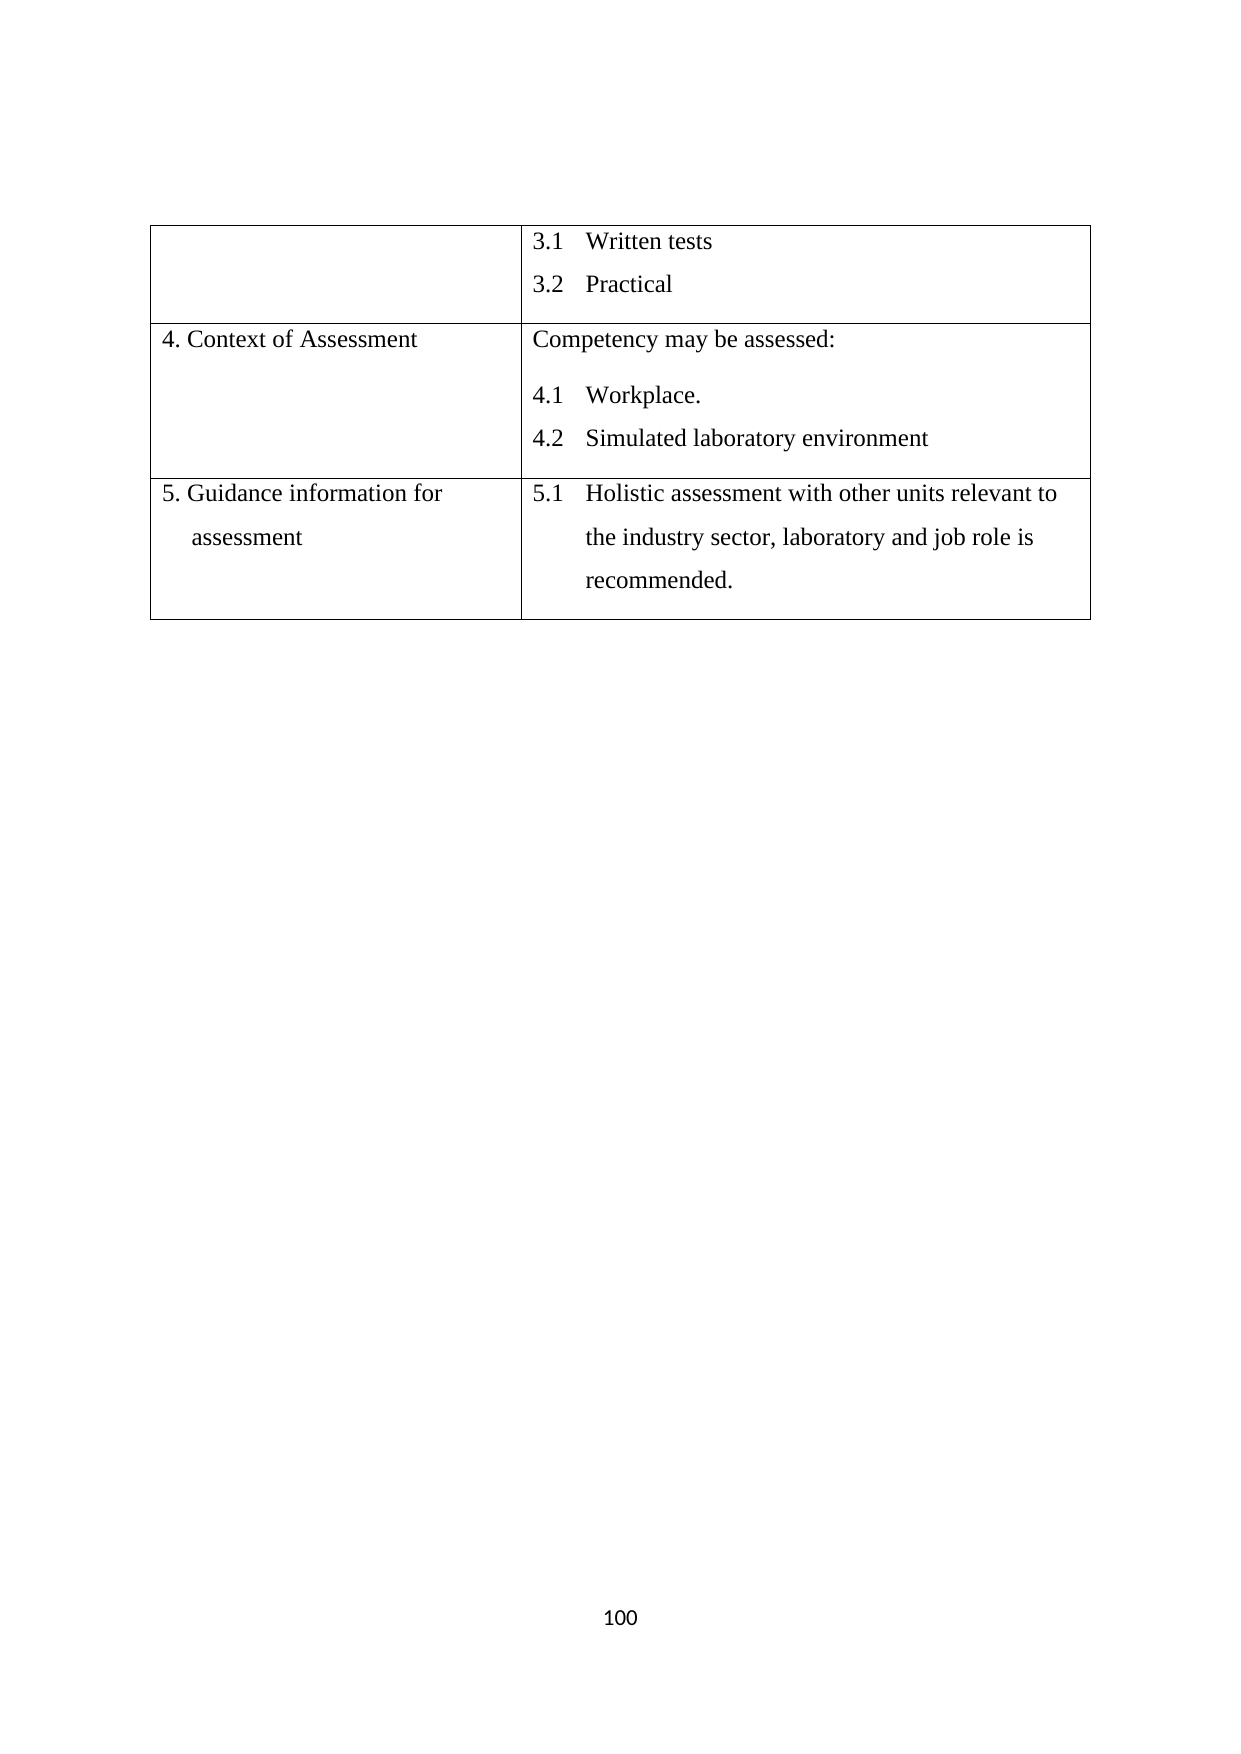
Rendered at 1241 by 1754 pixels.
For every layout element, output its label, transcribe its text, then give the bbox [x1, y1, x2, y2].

table_cell 5. Guidance information for assessment [151, 479, 521, 619]
table_cell Holistic assessment with other units relevant to the industry sector, laboratory and job role is recommended. [522, 479, 1090, 619]
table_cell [522, 226, 1090, 323]
table_cell Competency may be assessed: Workplace. Simulated laboratory environment [522, 324, 1090, 477]
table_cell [151, 226, 521, 323]
table_cell 4. Context of Assessment [151, 324, 521, 477]
